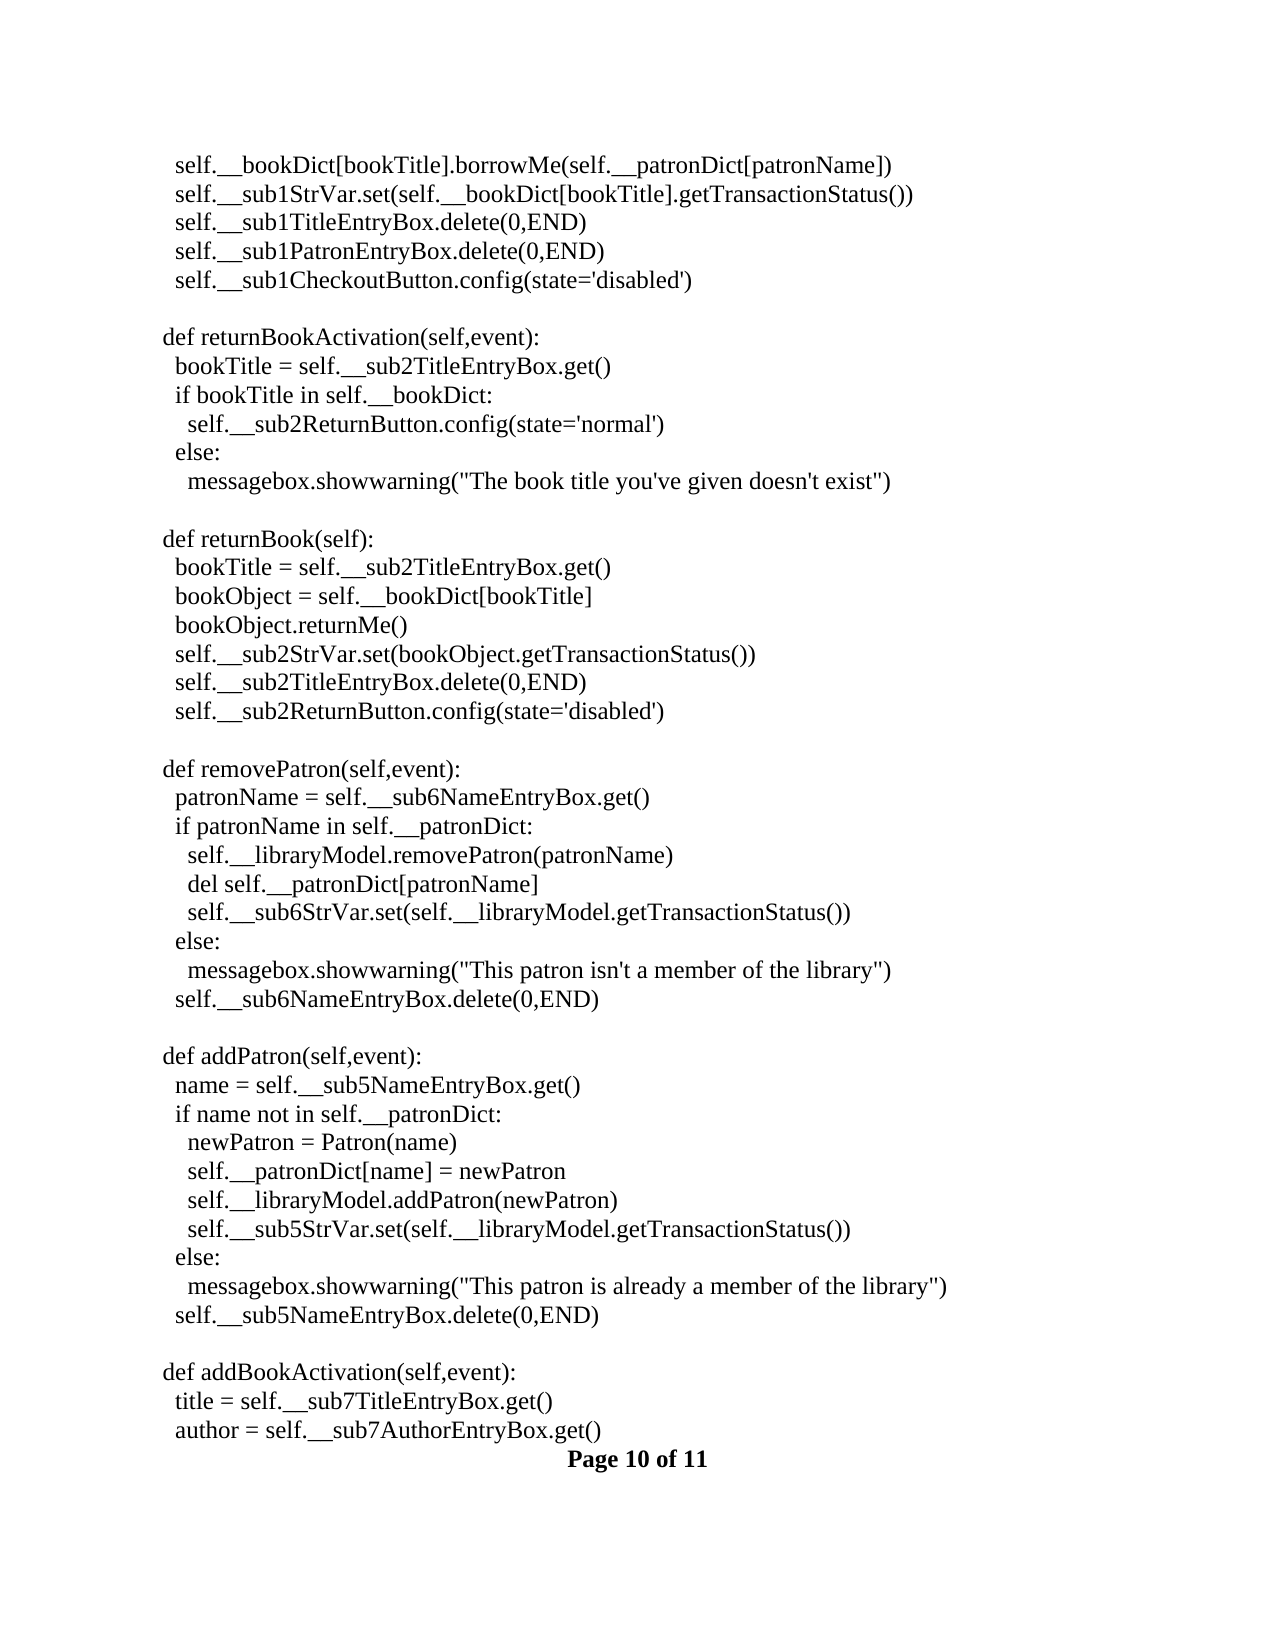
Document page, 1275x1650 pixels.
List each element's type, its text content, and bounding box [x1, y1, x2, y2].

text bookObject.returnMe() [150, 610, 1125, 639]
text self.__sub5StrVar.set(self.__libraryModel.getTransactionStatus()) [150, 1214, 1125, 1242]
text self.__libraryModel.removePatron(patronName) [150, 840, 1125, 869]
text def returnBook(self): [150, 524, 1125, 552]
text bookTitle = self.__sub2TitleEntryBox.get() [150, 351, 1125, 380]
text Page 10 of 11 [150, 1444, 1125, 1472]
text bookObject = self.__bookDict[bookTitle] [150, 581, 1125, 610]
text self.__sub5NameEntryBox.delete(0,END) [150, 1300, 1125, 1329]
text else: [150, 1242, 1125, 1271]
text self.__sub1CheckoutButton.config(state='disabled') [150, 265, 1125, 294]
text name = self.__sub5NameEntryBox.get() [150, 1070, 1125, 1099]
text self.__sub1StrVar.set(self.__bookDict[bookTitle].getTransactionStatus()) [150, 179, 1125, 207]
text author = self.__sub7AuthorEntryBox.get() [150, 1415, 1125, 1444]
text self.__sub2ReturnButton.config(state='normal') [150, 409, 1125, 437]
text self.__sub6NameEntryBox.delete(0,END) [150, 984, 1125, 1012]
text self.__bookDict[bookTitle].borrowMe(self.__patronDict[patronName]) [150, 150, 1125, 179]
text self.__patronDict[name] = newPatron [150, 1156, 1125, 1185]
text def returnBookActivation(self,event): [150, 322, 1125, 351]
text self.__sub2ReturnButton.config(state='disabled') [150, 696, 1125, 725]
text def removePatron(self,event): [150, 754, 1125, 782]
text messagebox.showwarning("This patron is already a member of the library") [150, 1271, 1125, 1300]
text self.__sub1TitleEntryBox.delete(0,END) [150, 207, 1125, 236]
text messagebox.showwarning("This patron isn't a member of the library") [150, 955, 1125, 984]
text self.__sub6StrVar.set(self.__libraryModel.getTransactionStatus()) [150, 897, 1125, 926]
text def addPatron(self,event): [150, 1041, 1125, 1070]
text patronName = self.__sub6NameEntryBox.get() [150, 782, 1125, 811]
text del self.__patronDict[patronName] [150, 869, 1125, 897]
text if name not in self.__patronDict: [150, 1099, 1125, 1127]
text else: [150, 437, 1125, 466]
text else: [150, 926, 1125, 955]
text if bookTitle in self.__bookDict: [150, 380, 1125, 409]
text self.__sub2StrVar.set(bookObject.getTransactionStatus()) [150, 639, 1125, 667]
text def addBookActivation(self,event): [150, 1357, 1125, 1386]
text self.__sub1PatronEntryBox.delete(0,END) [150, 236, 1125, 265]
text self.__libraryModel.addPatron(newPatron) [150, 1185, 1125, 1214]
text messagebox.showwarning("The book title you've given doesn't exist") [150, 466, 1125, 495]
text self.__sub2TitleEntryBox.delete(0,END) [150, 667, 1125, 696]
text bookTitle = self.__sub2TitleEntryBox.get() [150, 552, 1125, 581]
text title = self.__sub7TitleEntryBox.get() [150, 1386, 1125, 1415]
text newPatron = Patron(name) [150, 1127, 1125, 1156]
text if patronName in self.__patronDict: [150, 811, 1125, 840]
